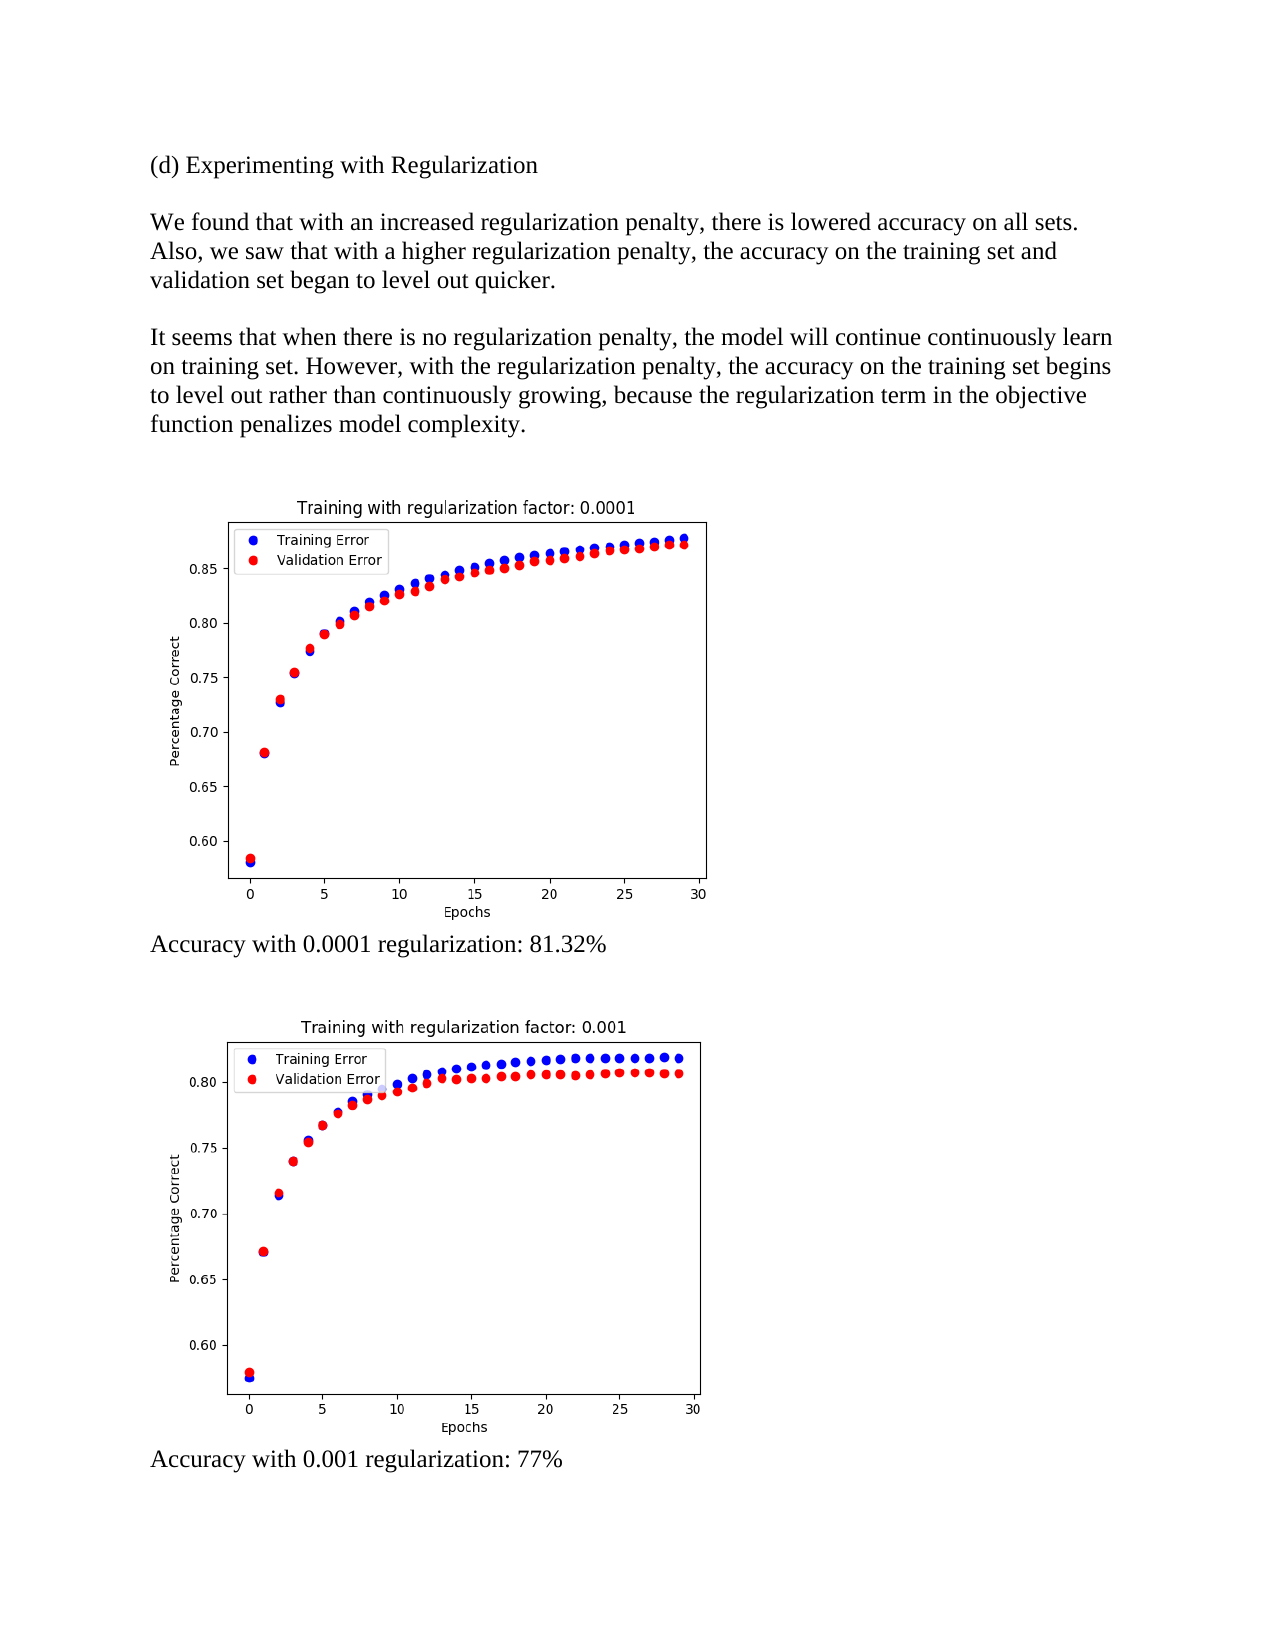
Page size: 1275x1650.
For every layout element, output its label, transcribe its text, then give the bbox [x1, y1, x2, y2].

text (d) Experimenting with Regularization [150, 150, 1125, 179]
picture [150, 986, 761, 1444]
picture [150, 466, 767, 929]
text Accuracy with 0.001 regularization: 77% [150, 1444, 1125, 1472]
text Accuracy with 0.0001 regularization: 81.32% [150, 929, 1125, 957]
text It seems that when there is no regularization penalty, the model will continue continuously learn on training set. However, with the regularization penalty, the accuracy on the training set begins to level out rather than continuously growing, because the regularization term in the objective function penalizes model complexity. [150, 322, 1125, 437]
text We found that with an increased regularization penalty, there is lowered accuracy on all sets. Also, we saw that with a higher regularization penalty, the accuracy on the training set and validation set began to level out quicker. [150, 207, 1125, 294]
